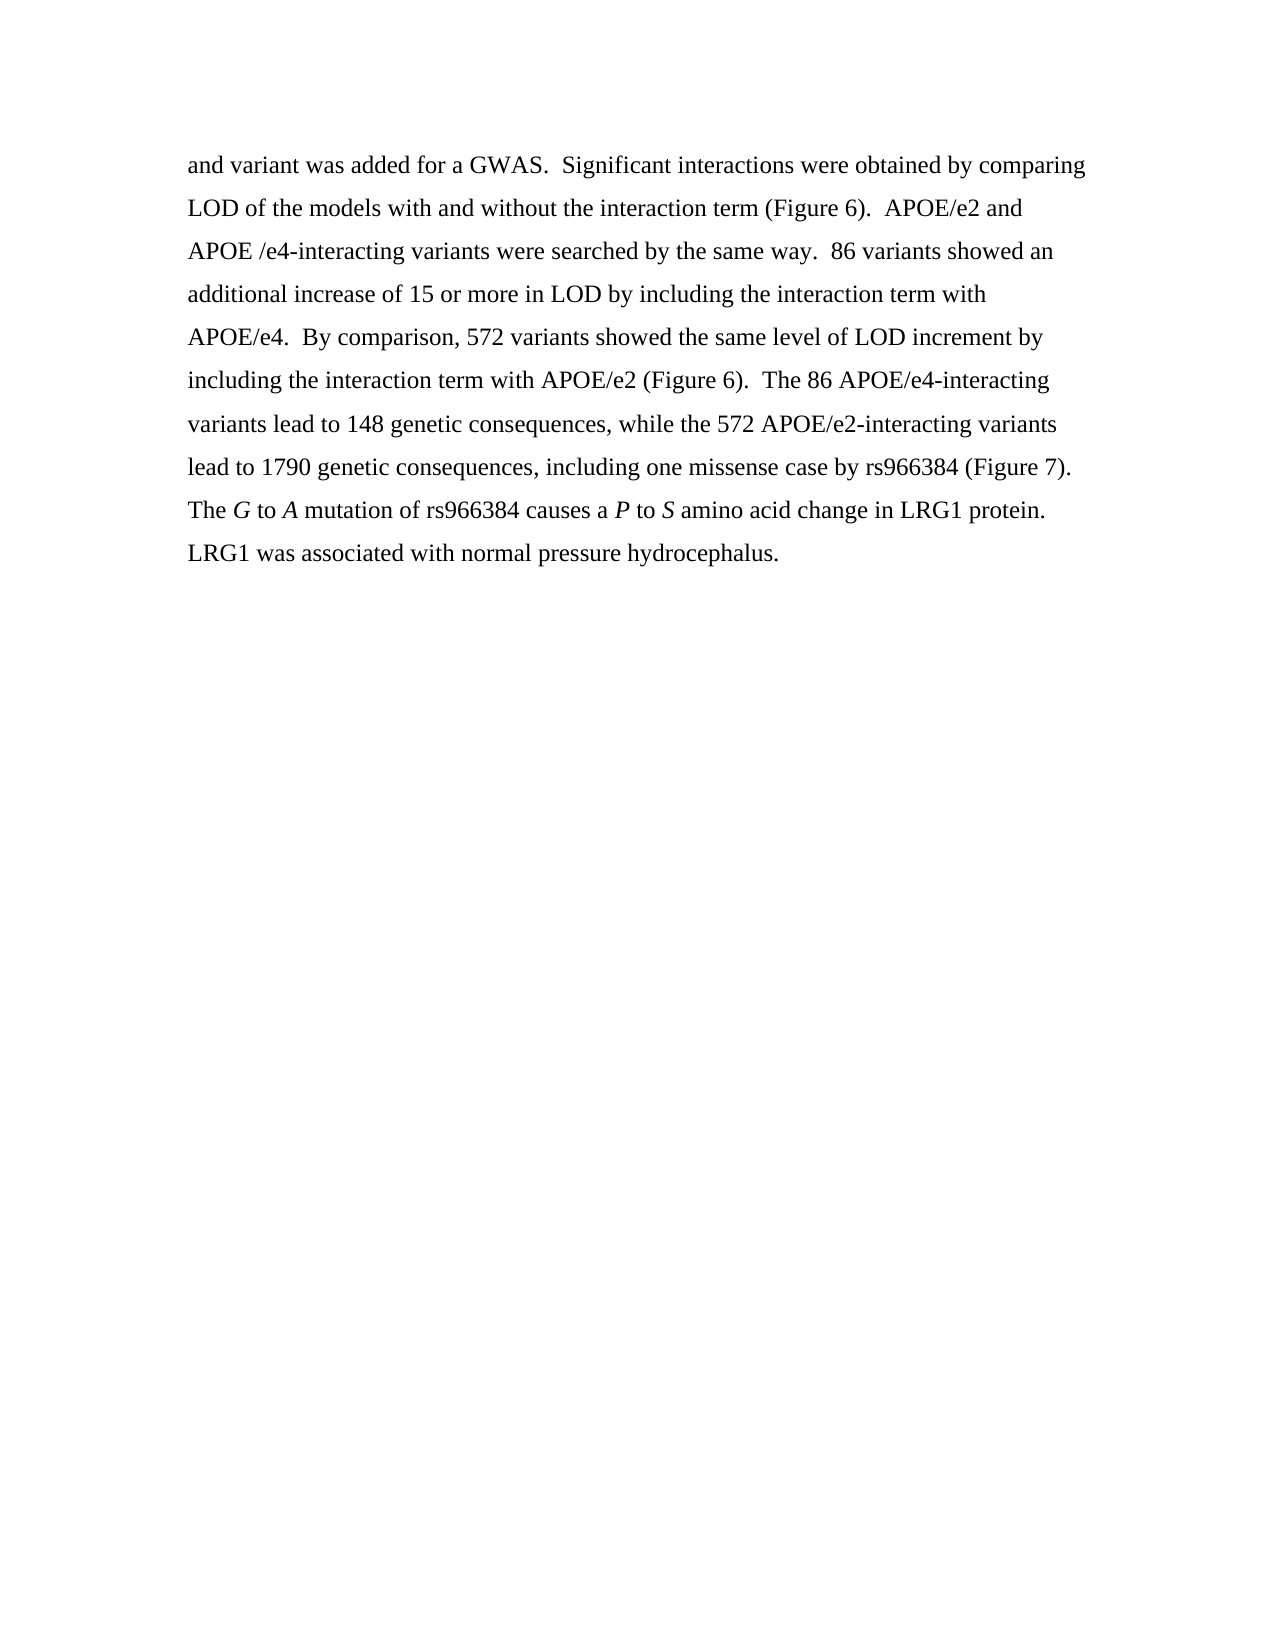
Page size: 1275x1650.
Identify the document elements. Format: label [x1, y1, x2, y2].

text [187, 150, 1087, 567]
